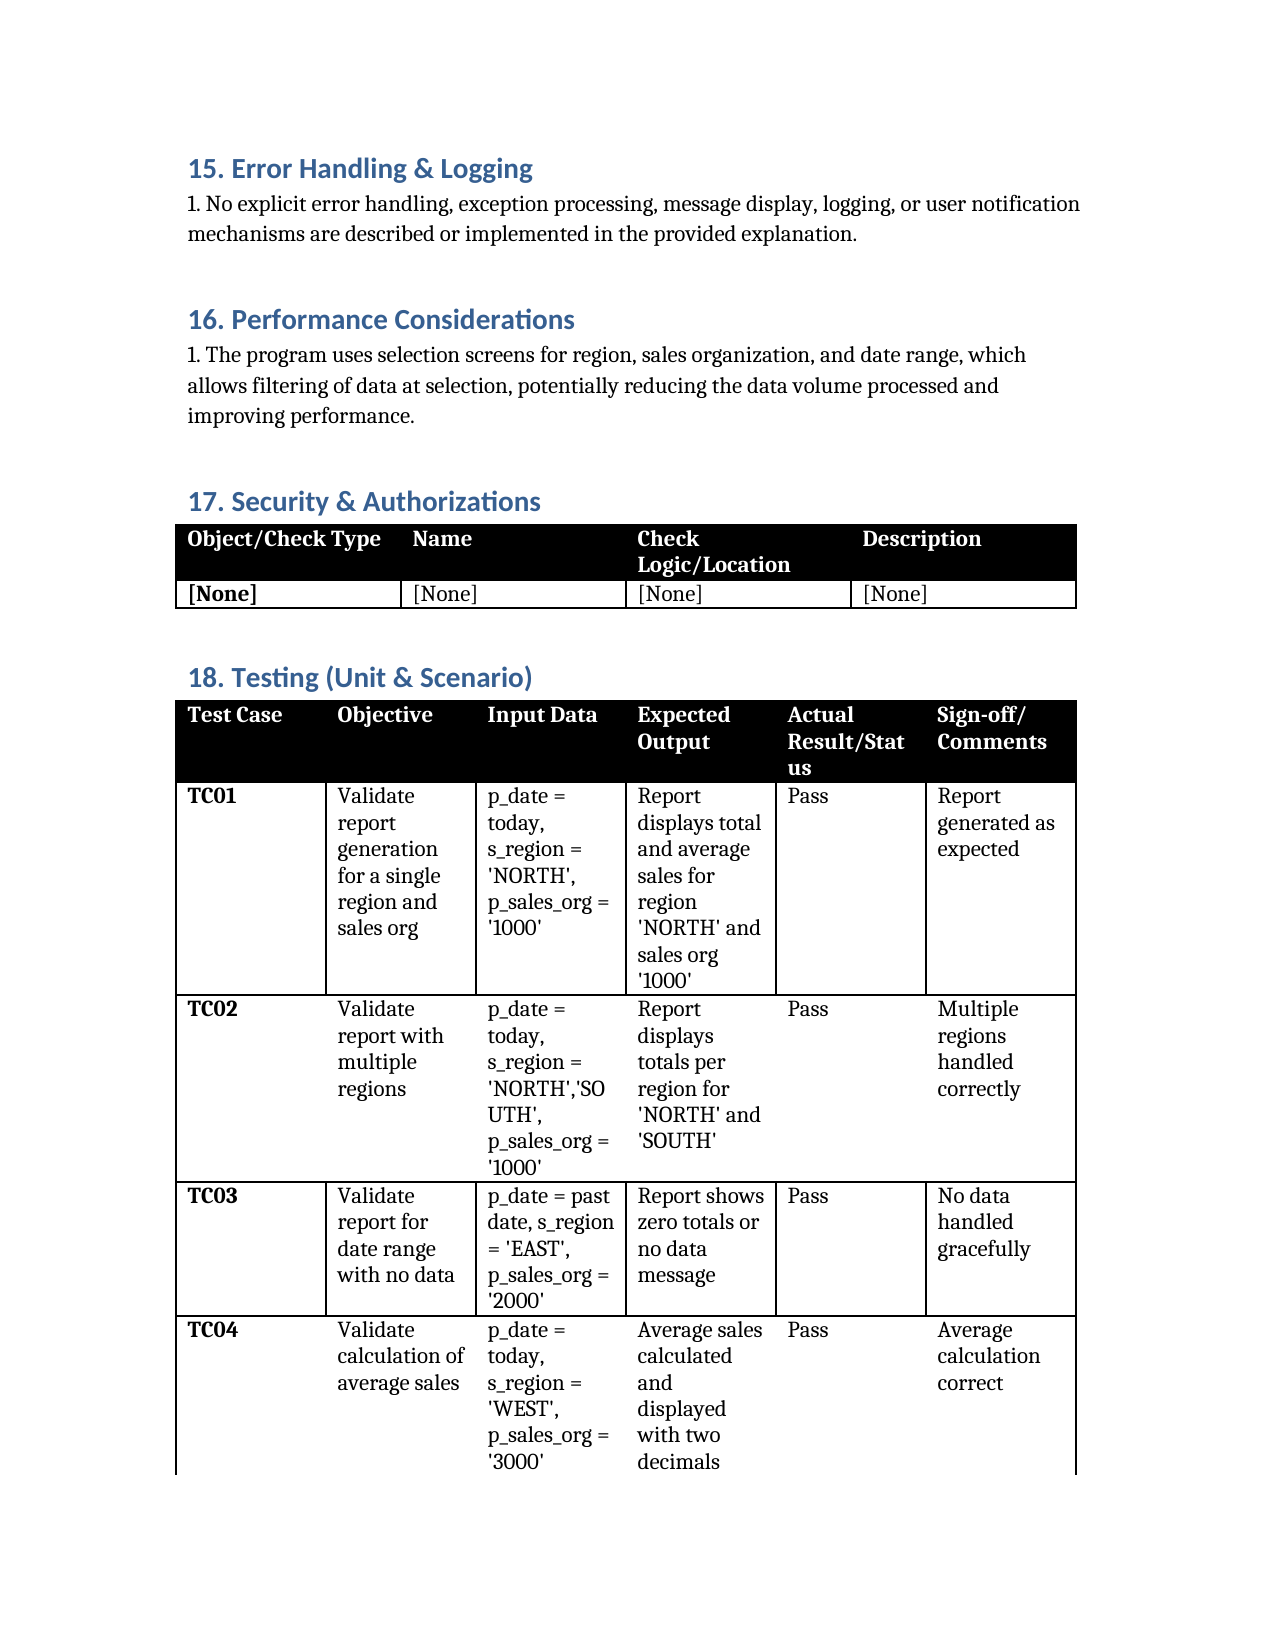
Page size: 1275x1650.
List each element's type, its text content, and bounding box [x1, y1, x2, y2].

table_cell Pass [777, 783, 925, 994]
table_cell Validate report generation for a single region and sales org [327, 783, 475, 994]
subtitle 18. Testing (Unit & Scenario) [187, 659, 1087, 695]
table_cell Average calculation correct [926, 1317, 1075, 1475]
table_cell Validate calculation of average sales [326, 1317, 476, 1475]
table_cell Report generated as expected [927, 783, 1075, 994]
table_header Name [401, 526, 626, 579]
table_header Object/Check Type [177, 526, 401, 579]
table_cell TC02 [177, 996, 326, 1181]
table_cell [None] [852, 581, 1075, 607]
table_header Description [851, 526, 1075, 579]
table_cell Validate report with multiple regions [326, 996, 476, 1181]
table_cell Average sales calculated and displayed with two decimals [626, 1317, 776, 1475]
subtitle 15. Error Handling & Logging [187, 150, 1087, 186]
table_cell Validate report for date range with no data [327, 1183, 475, 1314]
table_cell p_date = today, s_region = 'NORTH', p_sales_org = '1000' [477, 783, 625, 994]
table_cell TC04 [177, 1317, 326, 1475]
table_cell [None] [627, 581, 850, 607]
table_cell [None] [402, 581, 625, 607]
subtitle 17. Security & Authorizations [187, 483, 1087, 518]
table_cell Report displays total and average sales for region 'NORTH' and sales org '1000' [627, 783, 775, 994]
table_header Objective [326, 702, 476, 781]
table_cell No data handled gracefully [927, 1183, 1075, 1314]
table_cell Report shows zero totals or no data message [627, 1183, 775, 1314]
table_cell [None] [177, 581, 400, 607]
table_cell Pass [777, 1183, 925, 1314]
text 1. The program uses selection screens for region, sales organization, and date range, which allows filtering of data at selection, potentially reducing the data volume processed and improving performance. [187, 342, 1087, 429]
subtitle 16. Performance Considerations [187, 301, 1087, 337]
table_header Sign-off/Comments [926, 702, 1075, 781]
table_cell Pass [776, 996, 926, 1181]
text 1. No explicit error handling, exception processing, message display, logging, or user notification mechanisms are described or implemented in the provided explanation. [187, 191, 1087, 247]
table_cell Pass [776, 1317, 926, 1475]
table_cell p_date = today, s_region = 'WEST', p_sales_org = '3000' [476, 1317, 626, 1475]
table_cell TC03 [177, 1183, 325, 1314]
table_cell p_date = past date, s_region = 'EAST', p_sales_org = '2000' [477, 1183, 625, 1314]
table_header Expected Output [626, 702, 776, 781]
table_cell p_date = today, s_region = 'NORTH','SOUTH', p_sales_org = '1000' [476, 996, 626, 1181]
table_cell TC01 [177, 783, 325, 994]
table_header Check Logic/Location [626, 526, 851, 579]
table_header Input Data [476, 702, 626, 781]
table_cell Multiple regions handled correctly [926, 996, 1075, 1181]
table_header Actual Result/Status [776, 702, 926, 781]
table_cell Report displays totals per region for 'NORTH' and 'SOUTH' [626, 996, 776, 1181]
table_header Test Case [177, 702, 326, 781]
